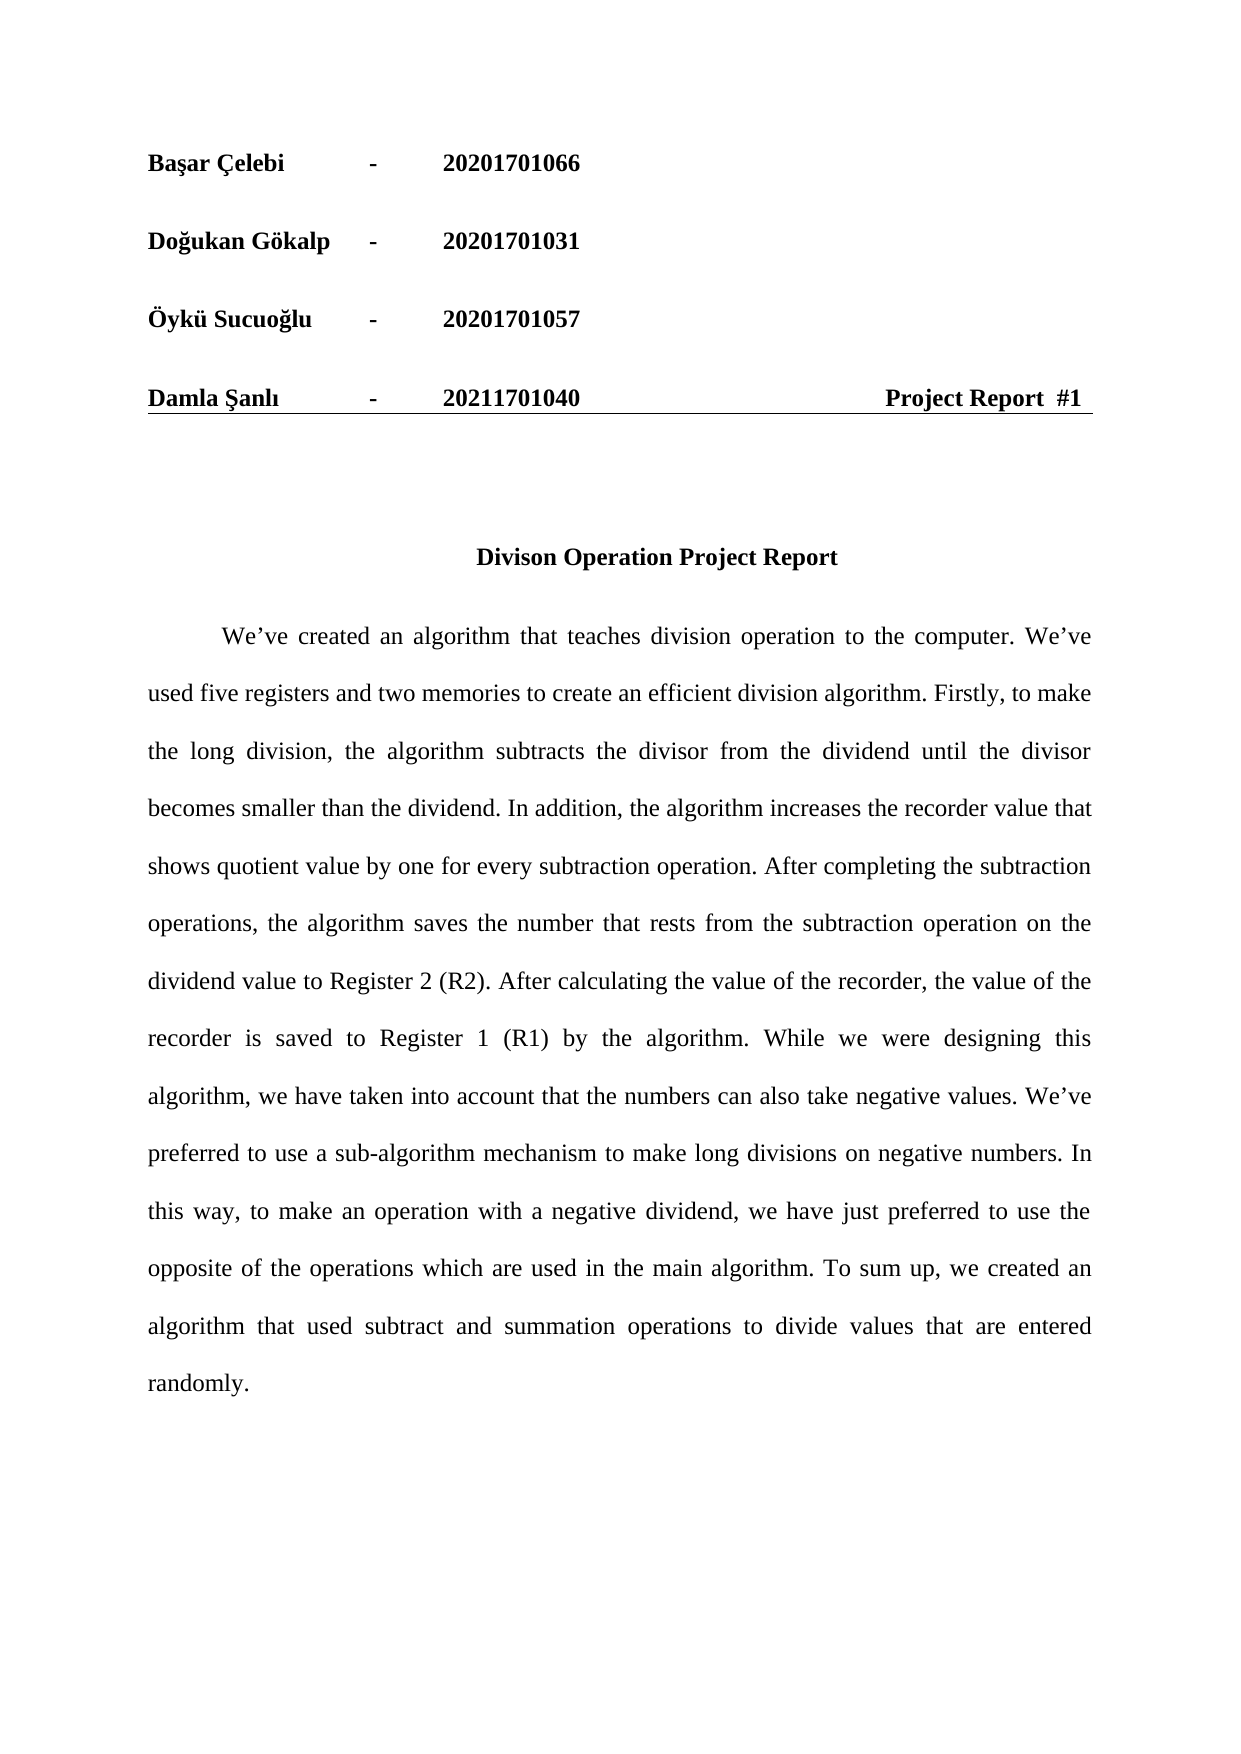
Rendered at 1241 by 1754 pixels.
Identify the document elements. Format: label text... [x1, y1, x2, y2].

text Damla Şanlı - 20211701040 Project Report #1 [148, 383, 1093, 413]
text Doğukan Gökalp - 20201701031 [148, 226, 1093, 255]
text Başar Çelebi - 20201701066 [148, 148, 1093, 176]
text Divison Operation Project Report [148, 542, 1093, 571]
text Öykü Sucuoğlu - 20201701057 [148, 304, 1093, 333]
text We’ve created an algorithm that teaches division operation to the computer. We’ve used five registers and two memories to create an efficient division algorithm. Firstly, to make the long division, the algorithm subtracts the divisor from the dividend until the divisor becomes smaller than the dividend. In addition, the algorithm increases the recorder value that shows quotient value by one for every subtraction operation. After completing the subtraction operations, the algorithm saves the number that rests from the subtraction operation on the dividend value to Register 2 (R2). After calculating the value of the recorder, the value of the recorder is saved to Register 1 (R1) by the algorithm. While we were designing this algorithm, we have taken into account that the numbers can also take negative values. We’ve preferred to use a sub-algorithm mechanism to make long divisions on negative numbers. In this way, to make an operation with a negative dividend, we have just preferred to use the opposite of the operations which are used in the main algorithm. To sum up, we created an algorithm that used subtract and summation operations to divide values that are entered randomly. [148, 621, 1093, 1397]
